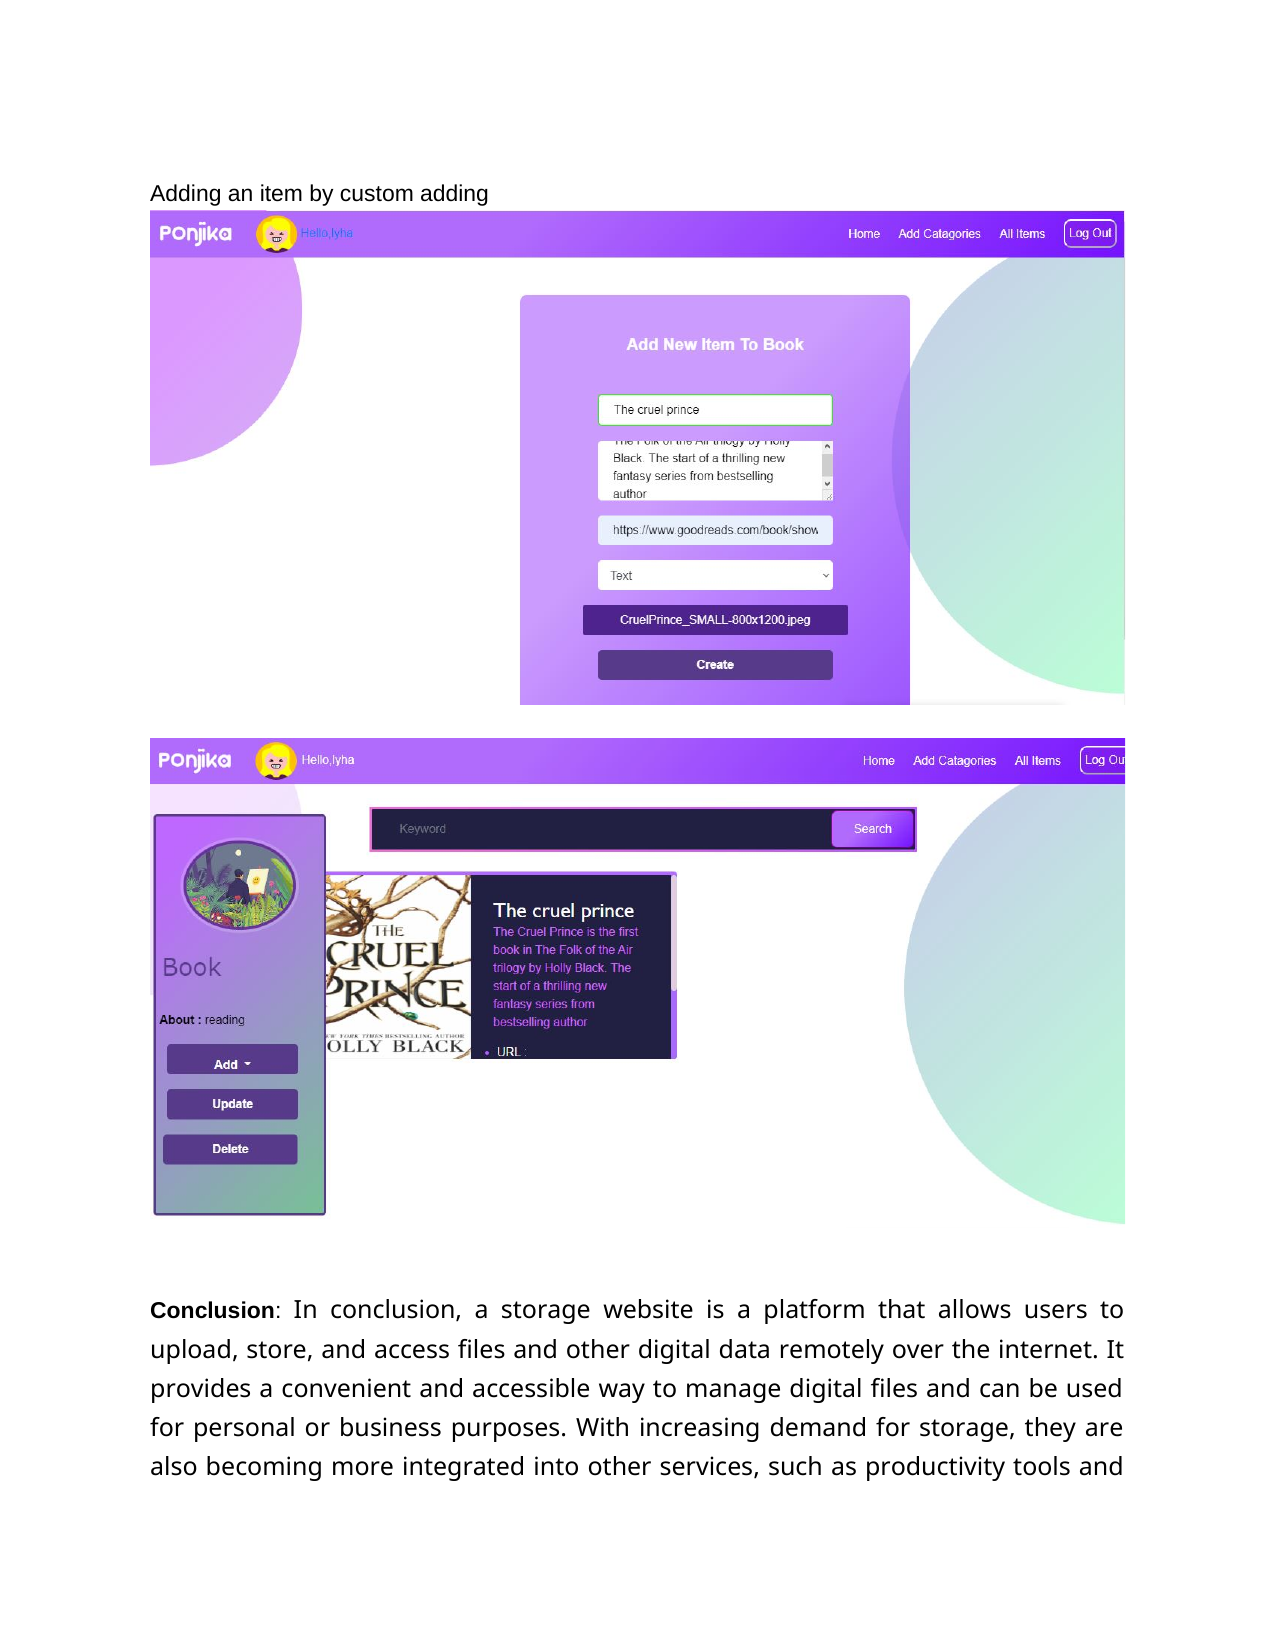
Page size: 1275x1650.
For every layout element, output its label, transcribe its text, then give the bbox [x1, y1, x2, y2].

picture [150, 210, 1125, 705]
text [150, 1292, 1125, 1483]
picture [150, 738, 1125, 1228]
text Adding an item by custom adding [150, 180, 1125, 207]
